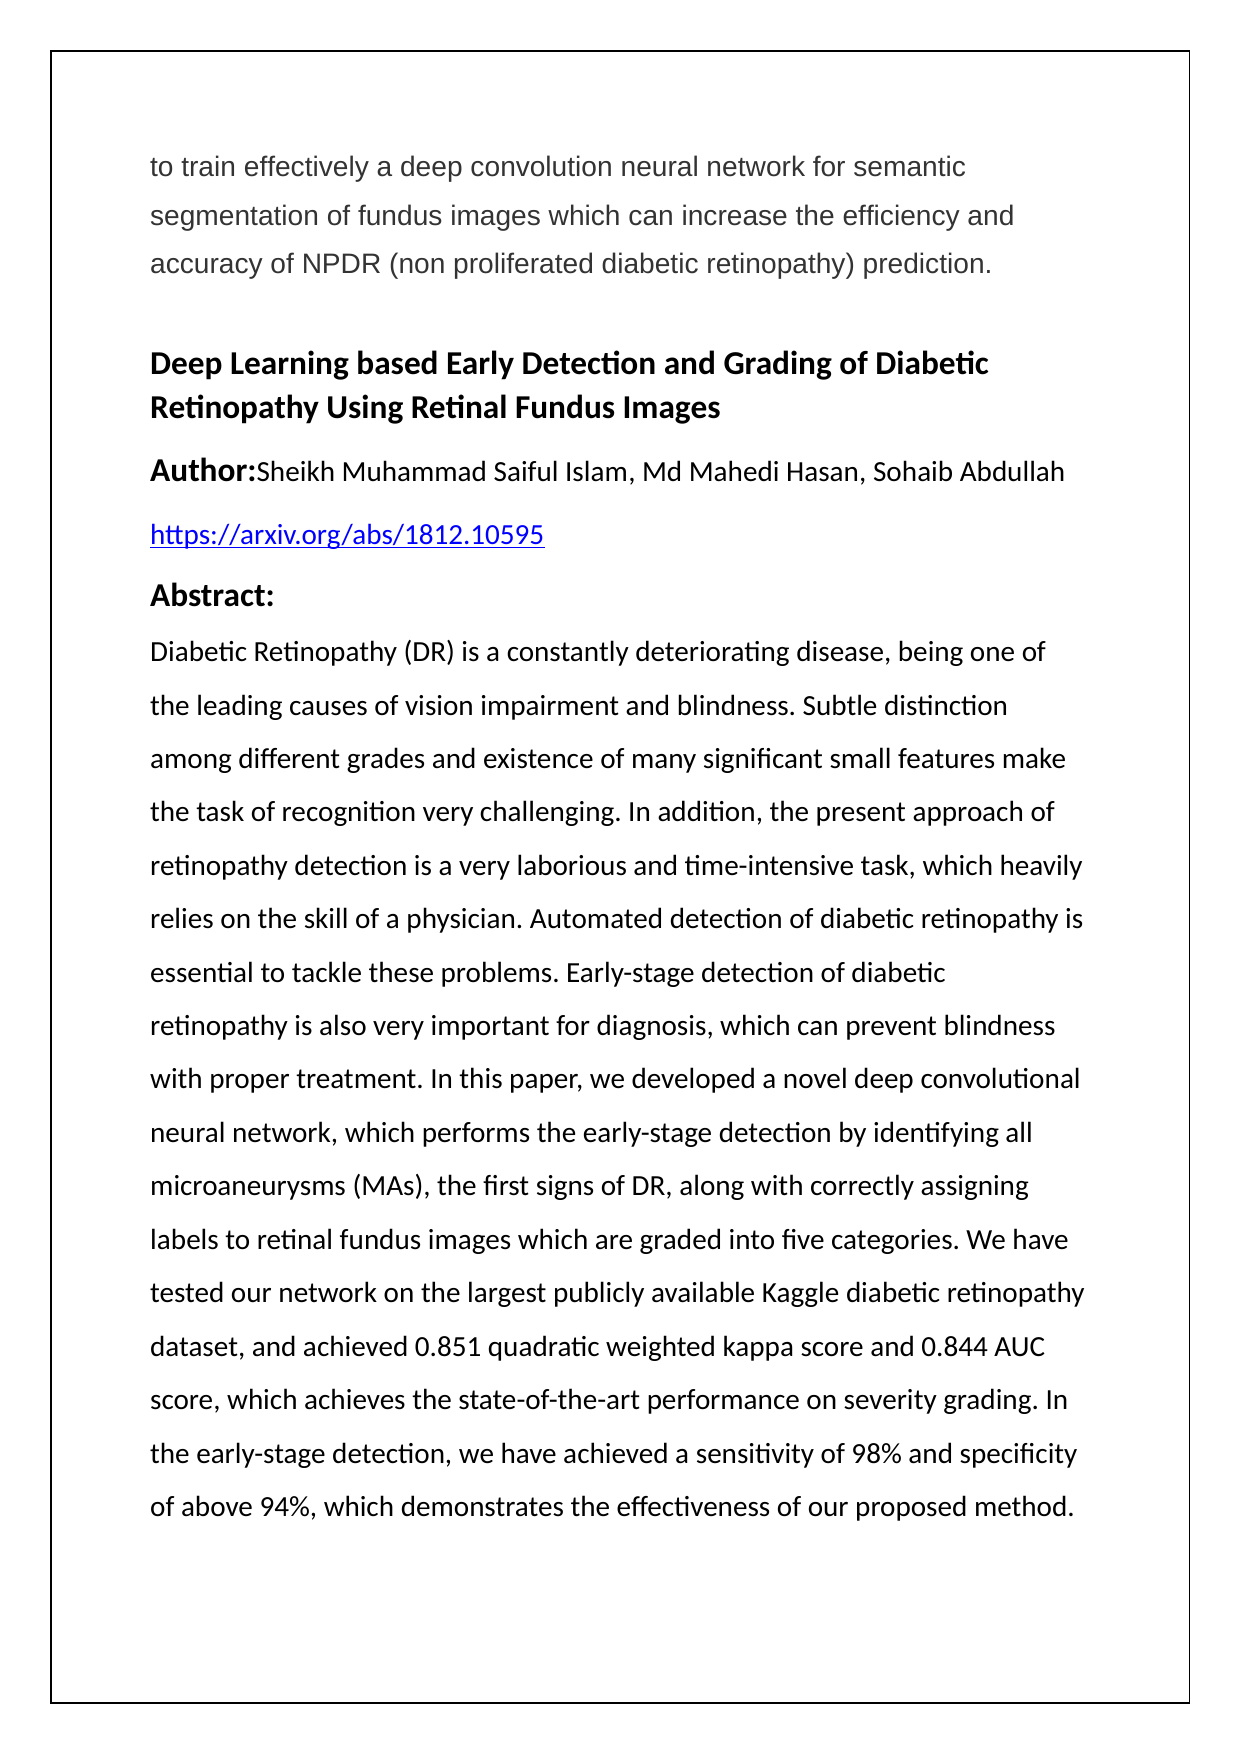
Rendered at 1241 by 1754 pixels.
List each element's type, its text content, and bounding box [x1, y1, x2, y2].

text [150, 150, 1090, 279]
subtitle Deep Learning based Early Detection and Grading of Diabetic Retinopathy Using Retinal Fundus Images [150, 339, 1090, 427]
subtitle Abstract: [150, 571, 1090, 614]
subtitle https://arxiv.org/abs/1812.10595 [150, 508, 1090, 552]
subtitle Author:Sheikh Muhammad Saiful Islam, Md Mahedi Hasan, Sohaib Abdullah [150, 446, 1090, 489]
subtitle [150, 633, 1090, 1524]
